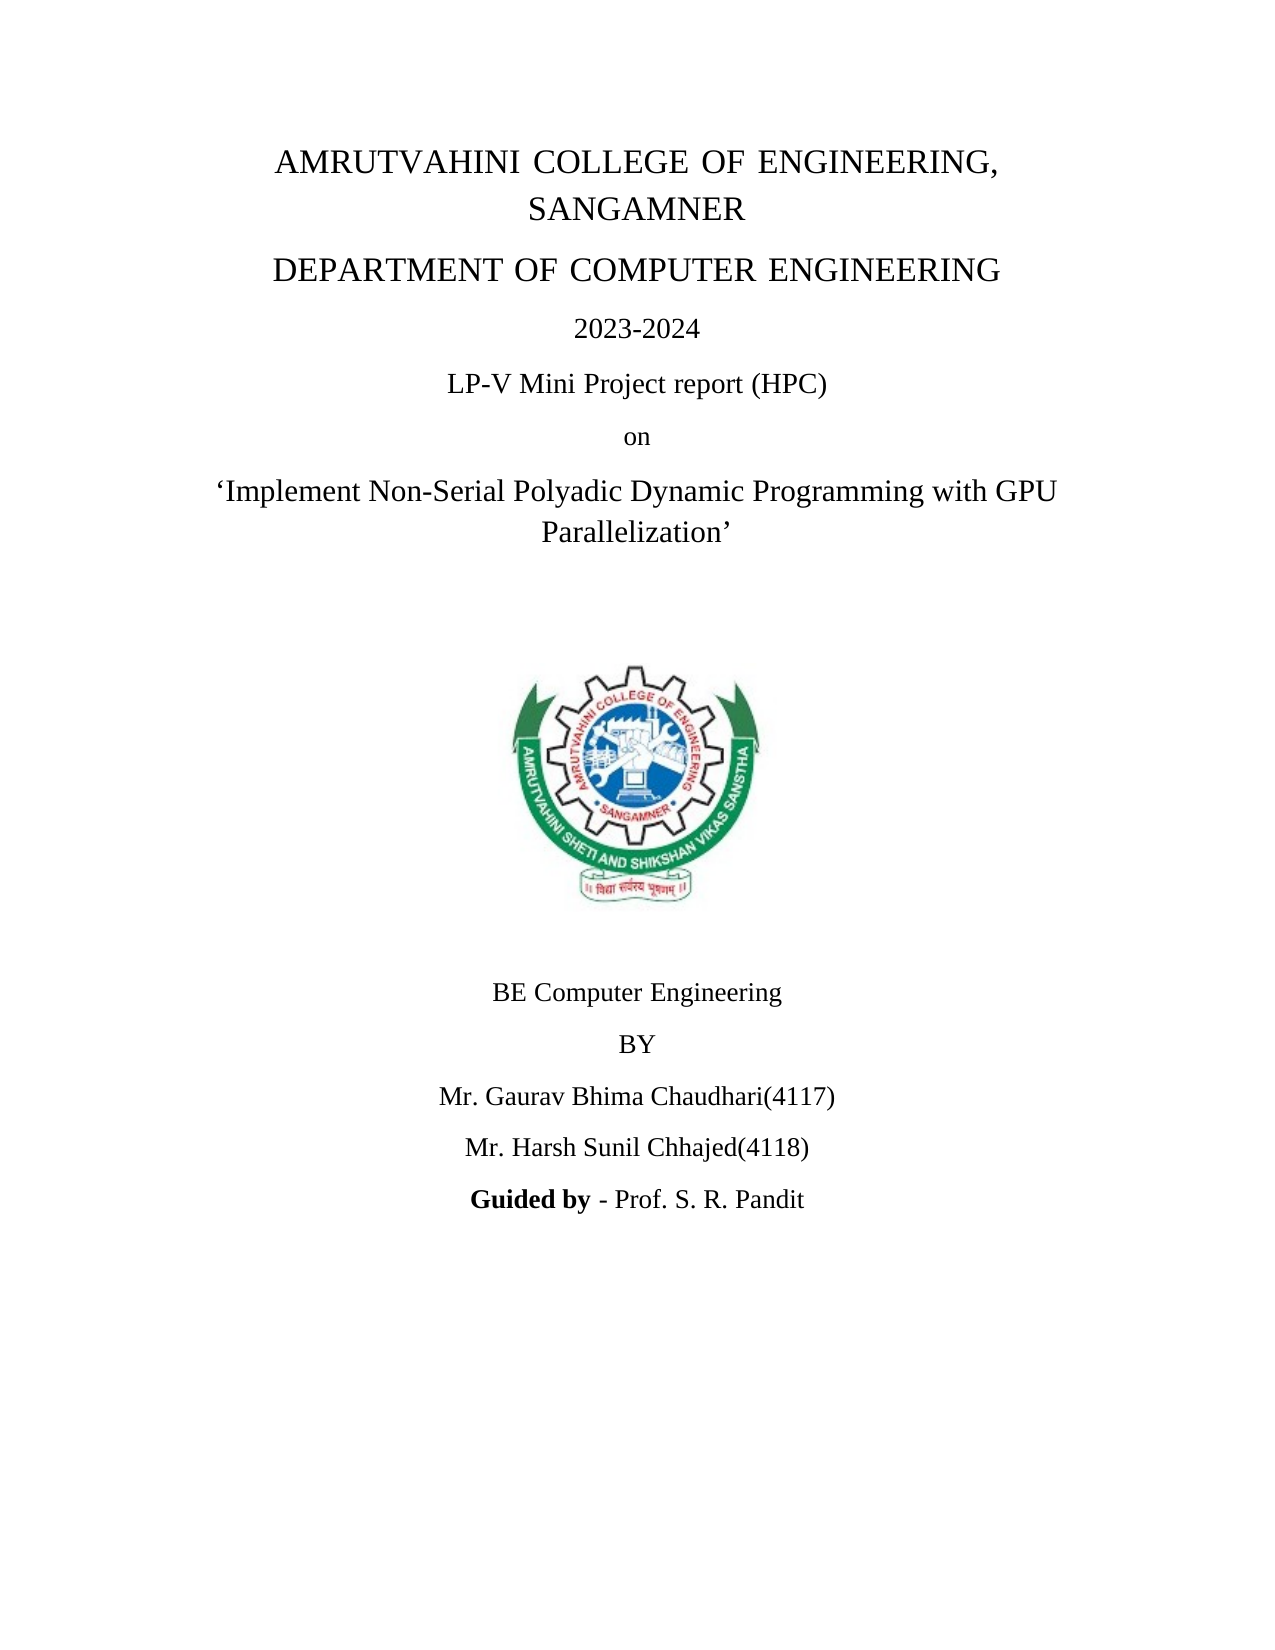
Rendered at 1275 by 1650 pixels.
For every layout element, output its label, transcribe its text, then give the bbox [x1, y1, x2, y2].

subtitle BE Computer Engineering BY [491, 977, 783, 1059]
text 2023-2024 [201, 311, 1073, 345]
text LP-V Mini Project report (HPC) [201, 366, 1073, 399]
title AMRUTVAHINI COLLEGE OF ENGINEERING, SANGAMNER [201, 142, 1072, 227]
title DEPARTMENT OF COMPUTER ENGINEERING [201, 249, 1072, 289]
picture [497, 663, 777, 912]
subtitle on [201, 420, 1073, 452]
text ‘Implement Non-Serial Polyadic Dynamic Programming with GPU Parallelization’ [201, 472, 1072, 549]
text Mr. Gaurav Bhima Chaudhari(4117) Mr. Harsh Sunil Chhajed(4118) Guided by - Prof. S. R. Pandit [429, 1079, 845, 1214]
